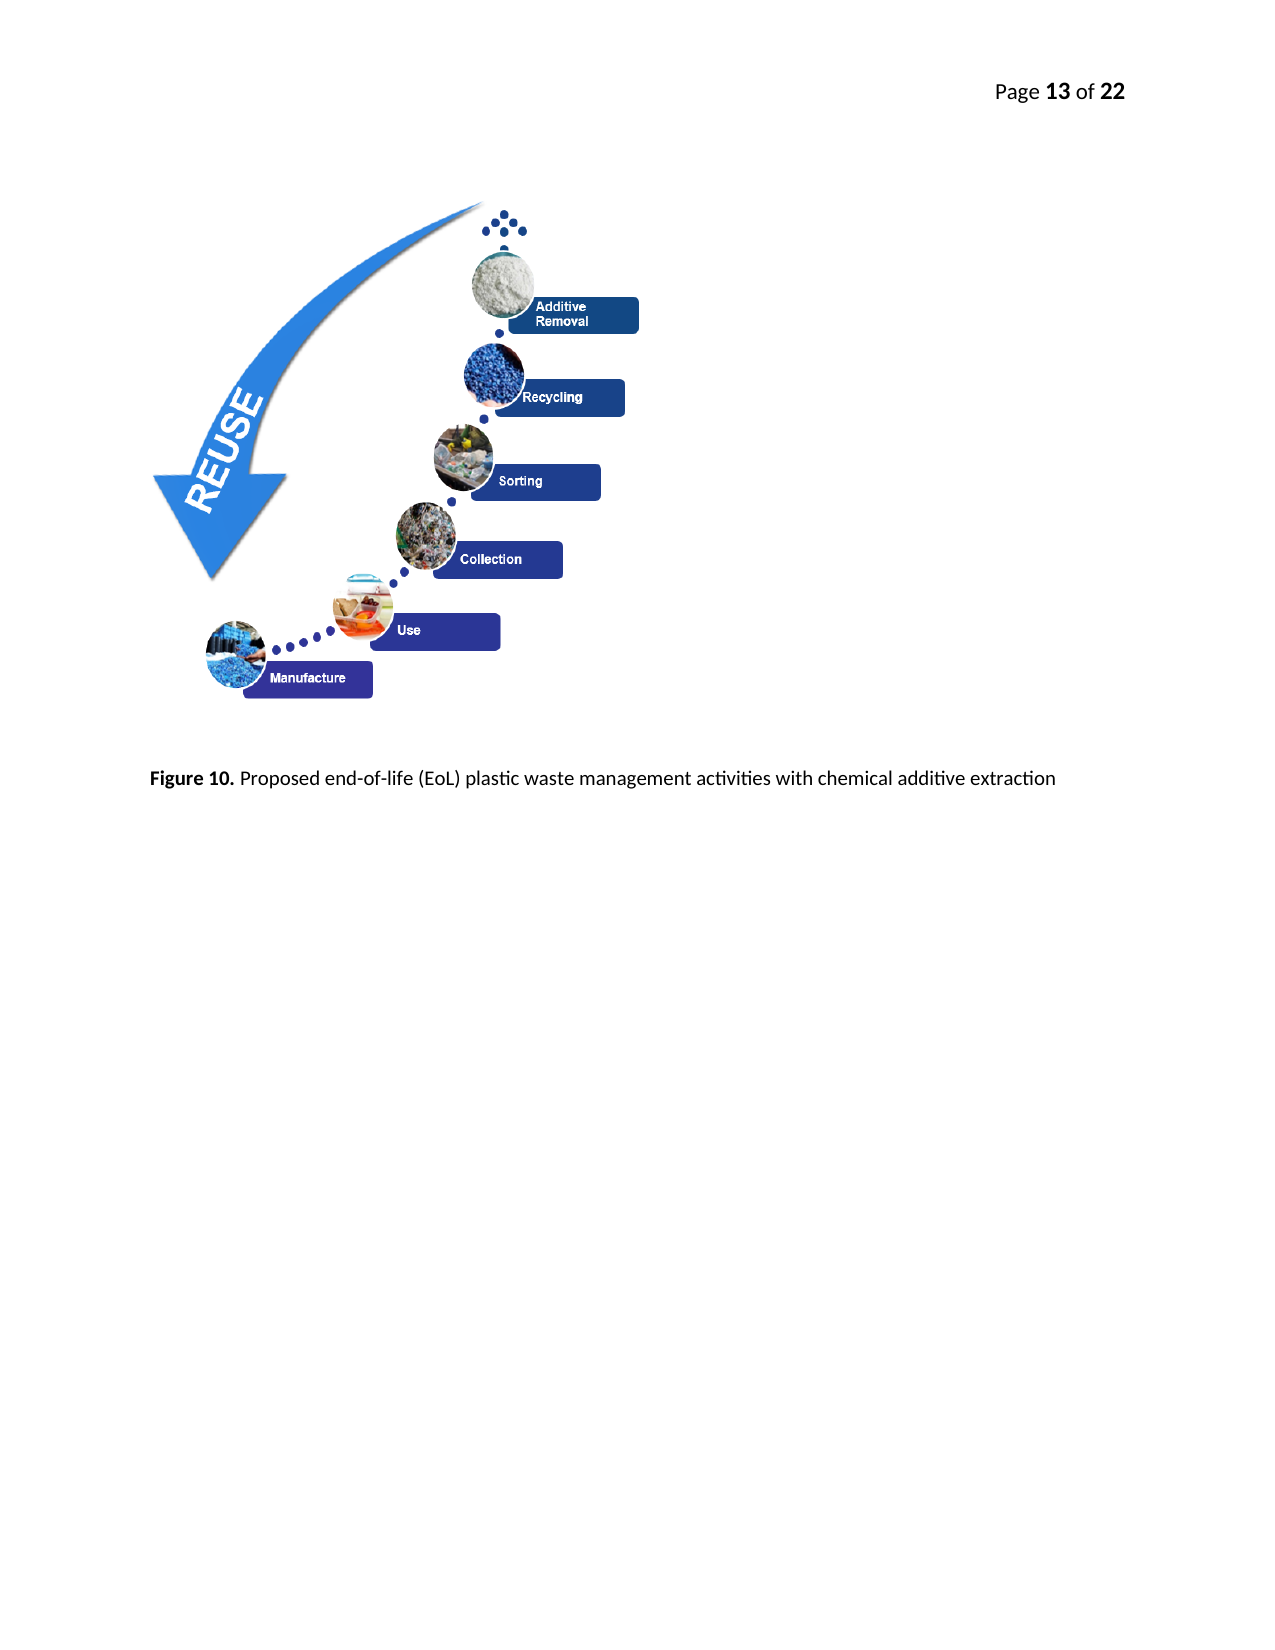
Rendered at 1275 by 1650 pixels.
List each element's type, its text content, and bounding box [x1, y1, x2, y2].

picture [150, 194, 645, 703]
text Figure 10. Proposed end-of-life (EoL) plastic waste management activities with chemical additive extraction [150, 765, 1125, 791]
